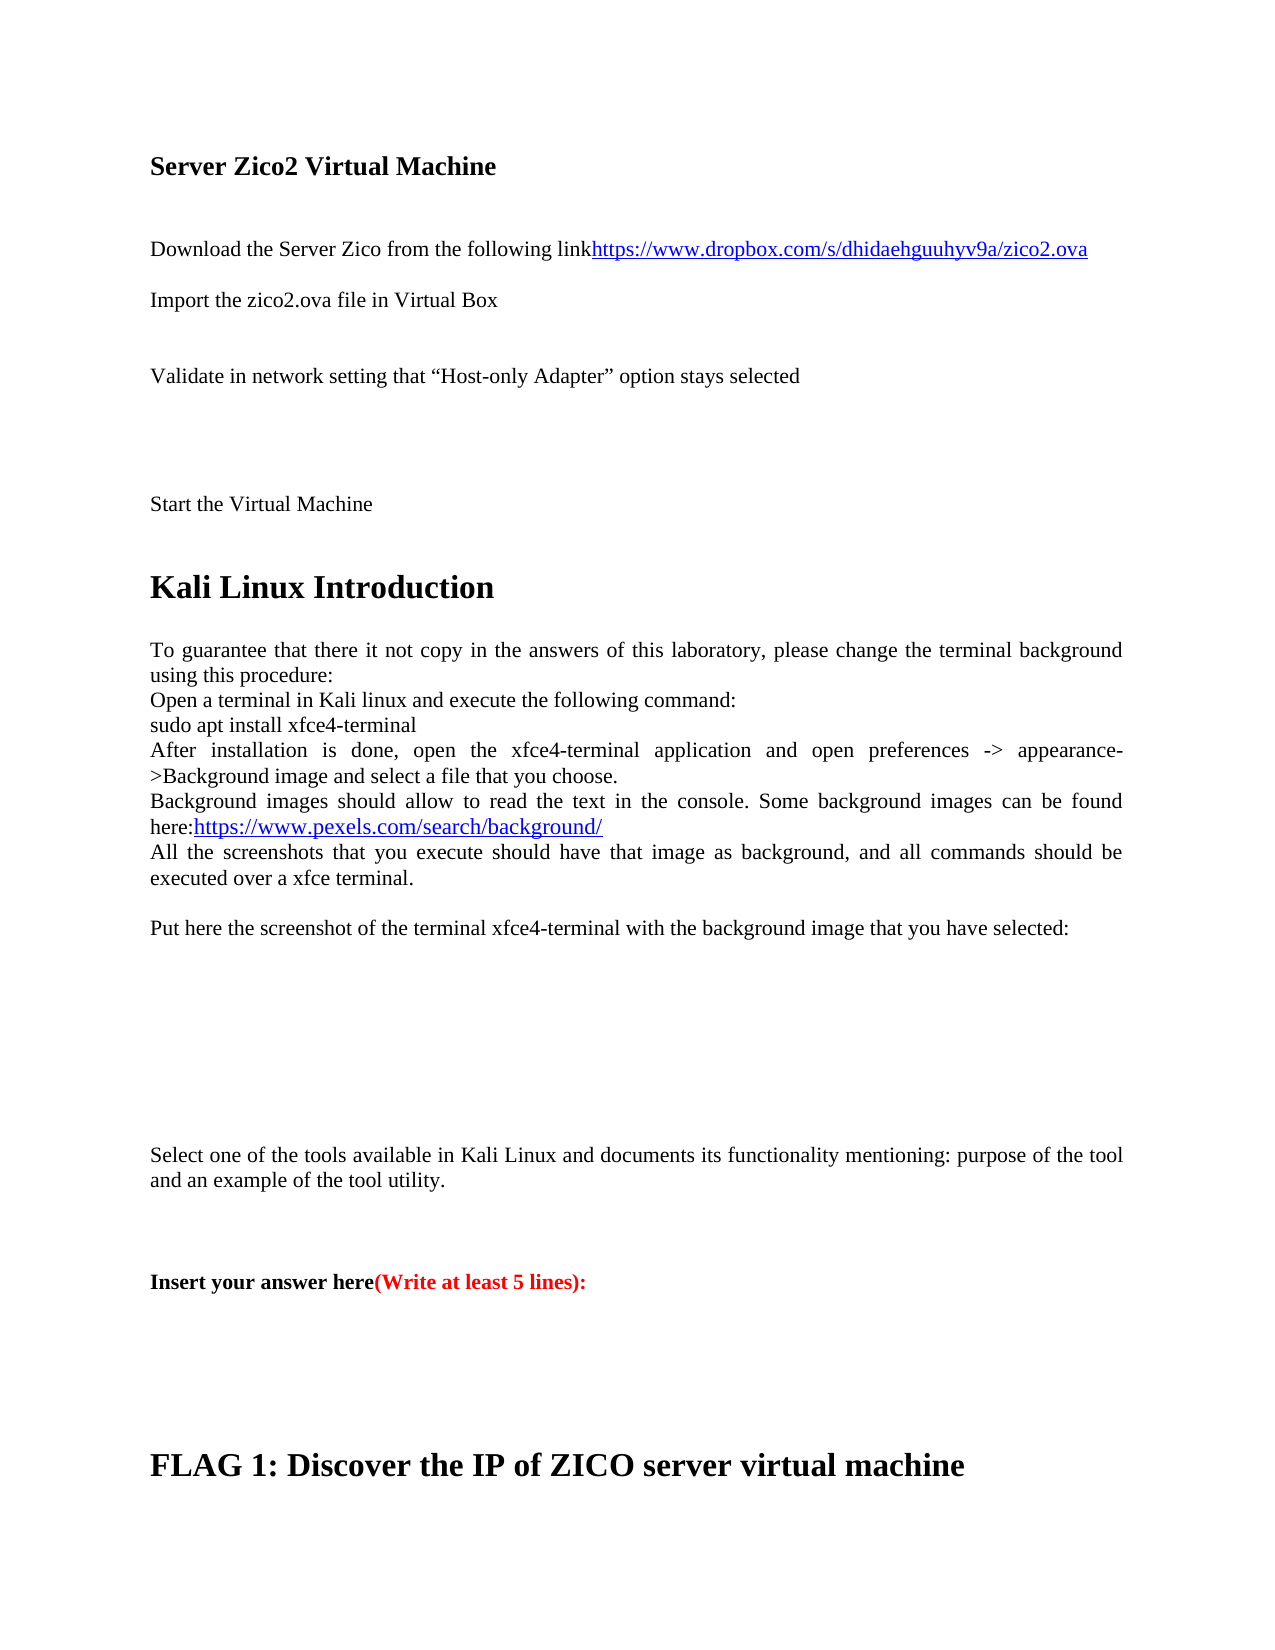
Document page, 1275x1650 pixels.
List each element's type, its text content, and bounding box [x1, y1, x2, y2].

text All the screenshots that you execute should have that image as background, and all commands should be executed over a xfce terminal. [150, 839, 1125, 890]
subtitle Server Zico2 Virtual Machine [150, 150, 1125, 181]
text Validate in network setting that “Host-only Adapter” option stays selected [150, 363, 1125, 388]
text Download the Server Zico from the following linkhttps://www.dropbox.com/s/dhidaehguuhyv9a/zico2.ova [150, 236, 1125, 261]
text Import the zico2.ova file in Virtual Box [150, 287, 1125, 312]
text Insert your answer here(Write at least 5 lines): [150, 1269, 1125, 1294]
text Start the Virtual Machine [150, 491, 1125, 516]
text To guarantee that there it not copy in the answers of this laboratory, please change the terminal background using this procedure: [150, 637, 1125, 687]
subtitle FLAG 1: Discover the IP of ZICO server virtual machine [150, 1446, 1125, 1484]
text Select one of the tools available in Kali Linux and documents its functionality mentioning: purpose of the tool and an example of the tool utility. [150, 1142, 1125, 1192]
text After installation is done, open the xfce4-terminal application and open preferences -> appearance->Background image and select a file that you choose. [150, 737, 1125, 788]
text Open a terminal in Kali linux and execute the following command: [150, 687, 1125, 712]
text Put here the screenshot of the terminal xfce4-terminal with the background image that you have selected: [150, 915, 1125, 940]
subtitle Kali Linux Introduction [150, 567, 1125, 606]
text Background images should allow to read the text in the console. Some background images can be found here:https://www.pexels.com/search/background/ [150, 788, 1125, 839]
text sudo apt install xfce4-terminal [150, 712, 1125, 737]
